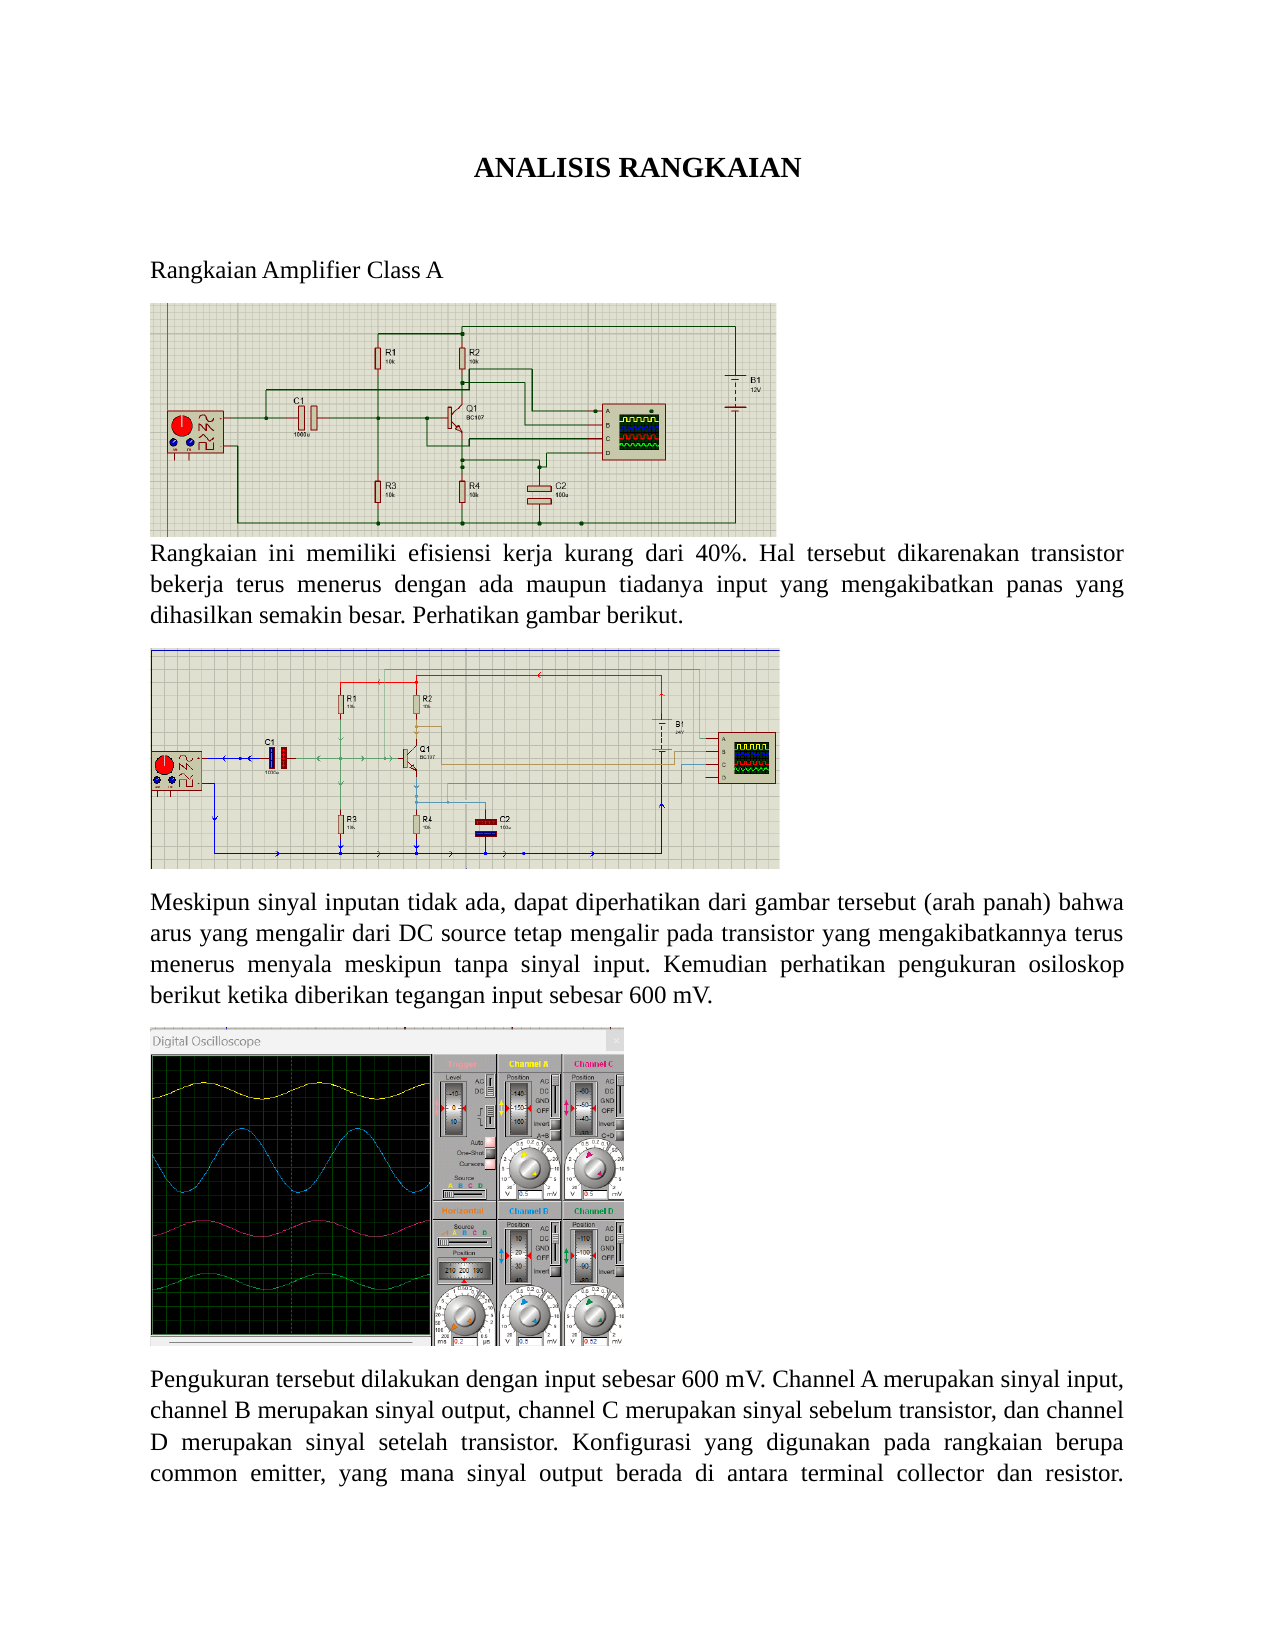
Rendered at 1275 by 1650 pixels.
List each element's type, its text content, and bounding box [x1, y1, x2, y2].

text Rangkaian Amplifier Class A [150, 256, 1125, 284]
text ANALISIS RANGKAIAN [150, 150, 1125, 183]
picture [150, 1027, 624, 1346]
picture [150, 303, 777, 537]
text Meskipun sinyal inputan tidak ada, dapat diperhatikan dari gambar tersebut (arah panah) bahwa arus yang mengalir dari DC source tetap mengalir pada transistor yang mengakibatkannya terus menerus menyala meskipun tanpa sinyal input. Kemudian perhatikan pengukuran osiloskop berikut ketika diberikan tegangan input sebesar 600 mV. [150, 887, 1125, 1009]
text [150, 1364, 1125, 1486]
picture [150, 648, 780, 869]
